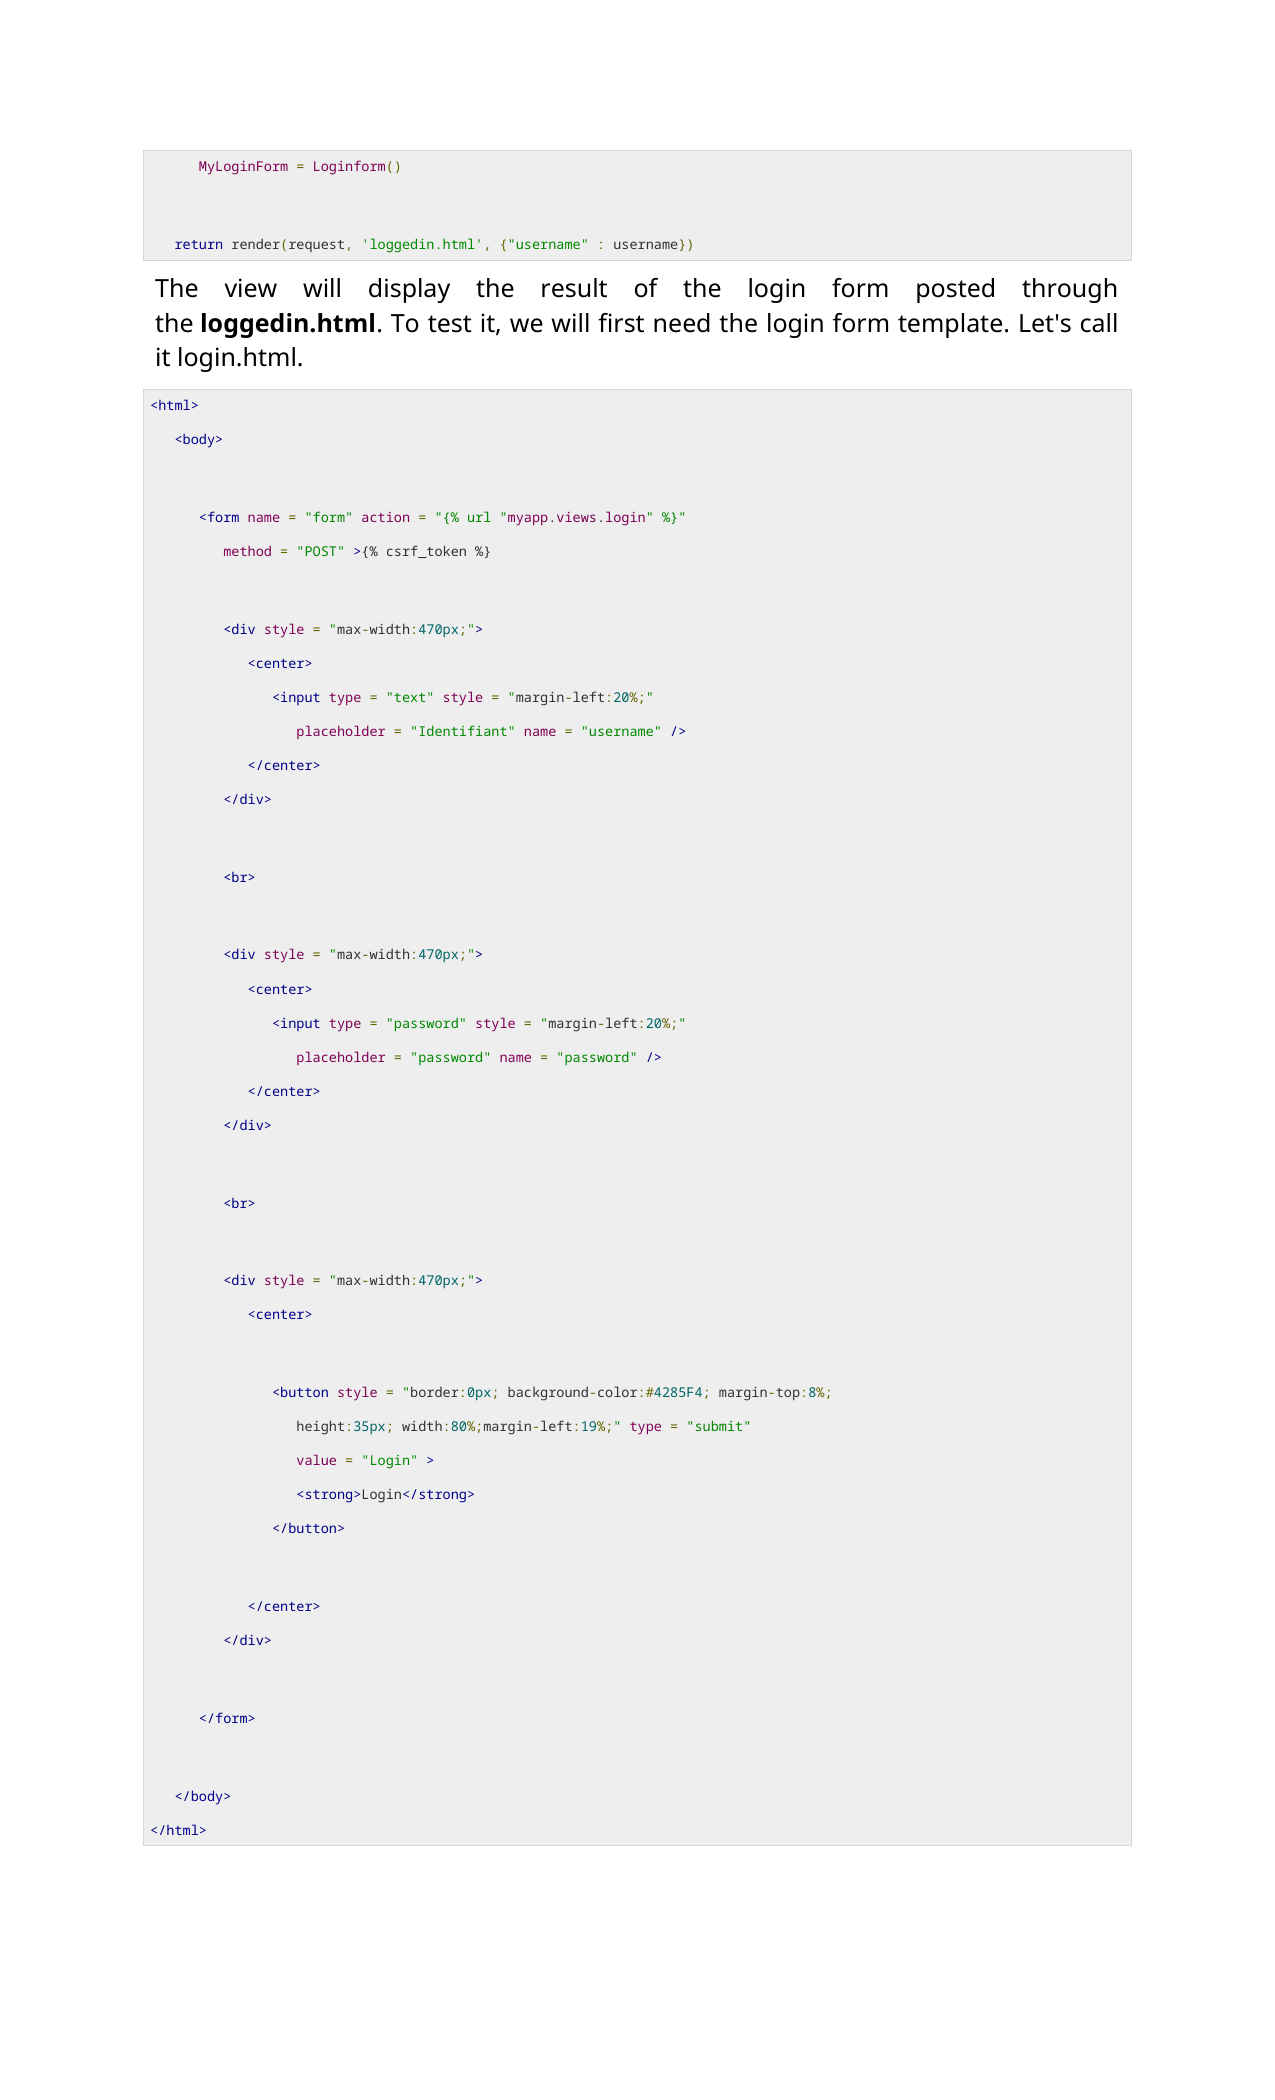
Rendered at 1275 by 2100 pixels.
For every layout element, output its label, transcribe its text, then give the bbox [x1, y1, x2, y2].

text <div style = "max-width:470px;"> [144, 938, 1131, 964]
text <input type = "password" style = "margin-left:20%;" [144, 1006, 1131, 1032]
text </div> [144, 1624, 1131, 1649]
text return render(request, 'loggedin.html', {"username" : username}) [144, 228, 1131, 260]
text placeholder = "Identifiant" name = "username" /> [144, 715, 1131, 740]
text </center> [144, 1590, 1131, 1615]
text </body> [144, 1779, 1131, 1805]
text placeholder = "password" name = "password" /> [144, 1040, 1131, 1066]
text <center> [144, 972, 1131, 998]
text <form name = "form" action = "{% url "myapp.views.login" %}" [144, 501, 1131, 526]
text MyLoginForm = Loginform() [144, 151, 1131, 176]
text value = "Login" > [144, 1444, 1131, 1469]
text <center> [144, 647, 1131, 672]
text <button style = "border:0px; background-color:#4285F4; margin-top:8%; [144, 1376, 1131, 1401]
text <html> [144, 390, 1131, 415]
text </form> [144, 1701, 1131, 1727]
text </html> [144, 1813, 1131, 1845]
text The view will display the result of the login form posted through the loggedin.html. To test it, we will first need the login form template. Let's call it login.html. [155, 271, 1120, 373]
text <center> [144, 1298, 1131, 1324]
text </div> [144, 1108, 1131, 1134]
text <input type = "text" style = "margin-left:20%;" [144, 681, 1131, 706]
text <strong>Login</strong> [144, 1478, 1131, 1504]
text height:35px; width:80%;margin-left:19%;" type = "submit" [144, 1410, 1131, 1436]
text <br> [144, 1186, 1131, 1212]
text <div style = "max-width:470px;"> [144, 1264, 1131, 1290]
text </center> [144, 749, 1131, 774]
text </button> [144, 1512, 1131, 1538]
text </div> [144, 783, 1131, 808]
text <body> [144, 423, 1131, 449]
text <div style = "max-width:470px;"> [144, 612, 1131, 638]
text method = "POST" >{% csrf_token %} [144, 535, 1131, 561]
text <br> [144, 861, 1131, 886]
text </center> [144, 1074, 1131, 1100]
